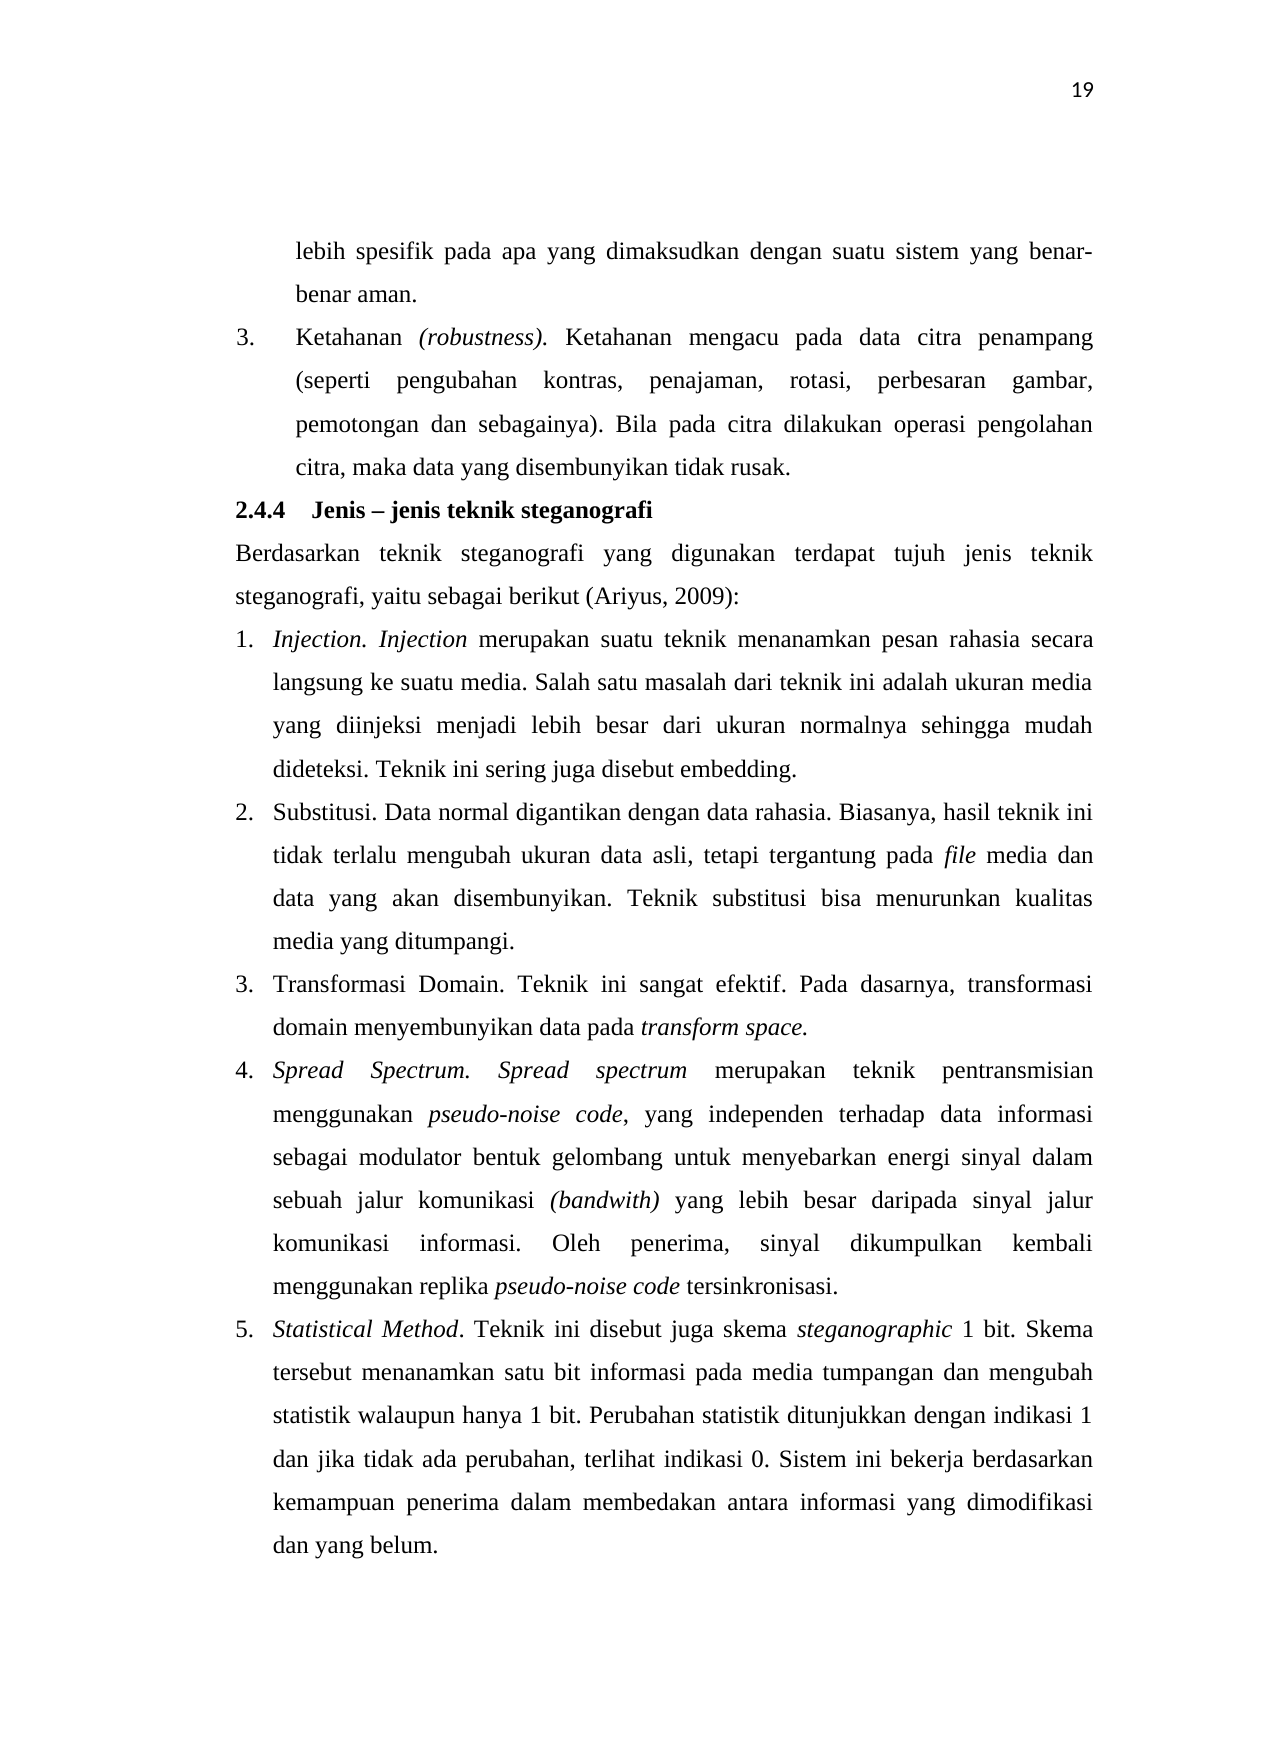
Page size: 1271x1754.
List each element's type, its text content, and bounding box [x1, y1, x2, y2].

list Statistical Method. Teknik ini disebut juga skema steganographic 1 bit. Skema tersebut menanamkan satu bit informasi pada media tumpangan dan mengubah statistik walaupun hanya 1 bit. Perubahan statistik ditunjukkan dengan indikasi 1 dan jika tidak ada perubahan, terlihat indikasi 0. Sistem ini bekerja berdasarkan kemampuan penerima dalam membedakan antara informasi yang dimodifikasi dan yang belum. [235, 1314, 1094, 1559]
list Ketahanan (robustness). Ketahanan mengacu pada data citra penampang (seperti pengubahan kontras, penajaman, rotasi, perbesaran gambar, pemotongan dan sebagainya). Bila pada citra dilakukan operasi pengolahan citra, maka data yang disembunyikan tidak rusak. [236, 322, 1094, 481]
list Jenis – jenis teknik steganografi [235, 495, 1094, 524]
text Berdasarkan teknik steganografi yang digunakan terdapat tujuh jenis teknik steganografi, yaitu sebagai berikut (Ariyus, 2009): [235, 538, 1094, 610]
list Transformasi Domain. Teknik ini sangat efektif. Pada dasarnya, transformasi domain menyembunyikan data pada transform space. [235, 969, 1094, 1041]
list Substitusi. Data normal digantikan dengan data rahasia. Biasanya, hasil teknik ini tidak terlalu mengubah ukuran data asli, tetapi tergantung pada file media dan data yang akan disembunyikan. Teknik substitusi bisa menurunkan kualitas media yang ditumpangi. [235, 797, 1094, 955]
list Spread Spectrum. Spread spectrum merupakan teknik pentransmisian menggunakan pseudo-noise code, yang independen terhadap data informasi sebagai modulator bentuk gelombang untuk menyebarkan energi sinyal dalam sebuah jalur komunikasi (bandwith) yang lebih besar daripada sinyal jalur komunikasi informasi. Oleh penerima, sinyal dikumpulkan kembali menggunakan replika pseudo-noise code tersinkronisasi. [235, 1056, 1094, 1300]
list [236, 236, 1094, 308]
list Injection. Injection merupakan suatu teknik menanamkan pesan rahasia secara langsung ke suatu media. Salah satu masalah dari teknik ini adalah ukuran media yang diinjeksi menjadi lebih besar dari ukuran normalnya sehingga mudah dideteksi. Teknik ini sering juga disebut embedding. [235, 624, 1094, 782]
